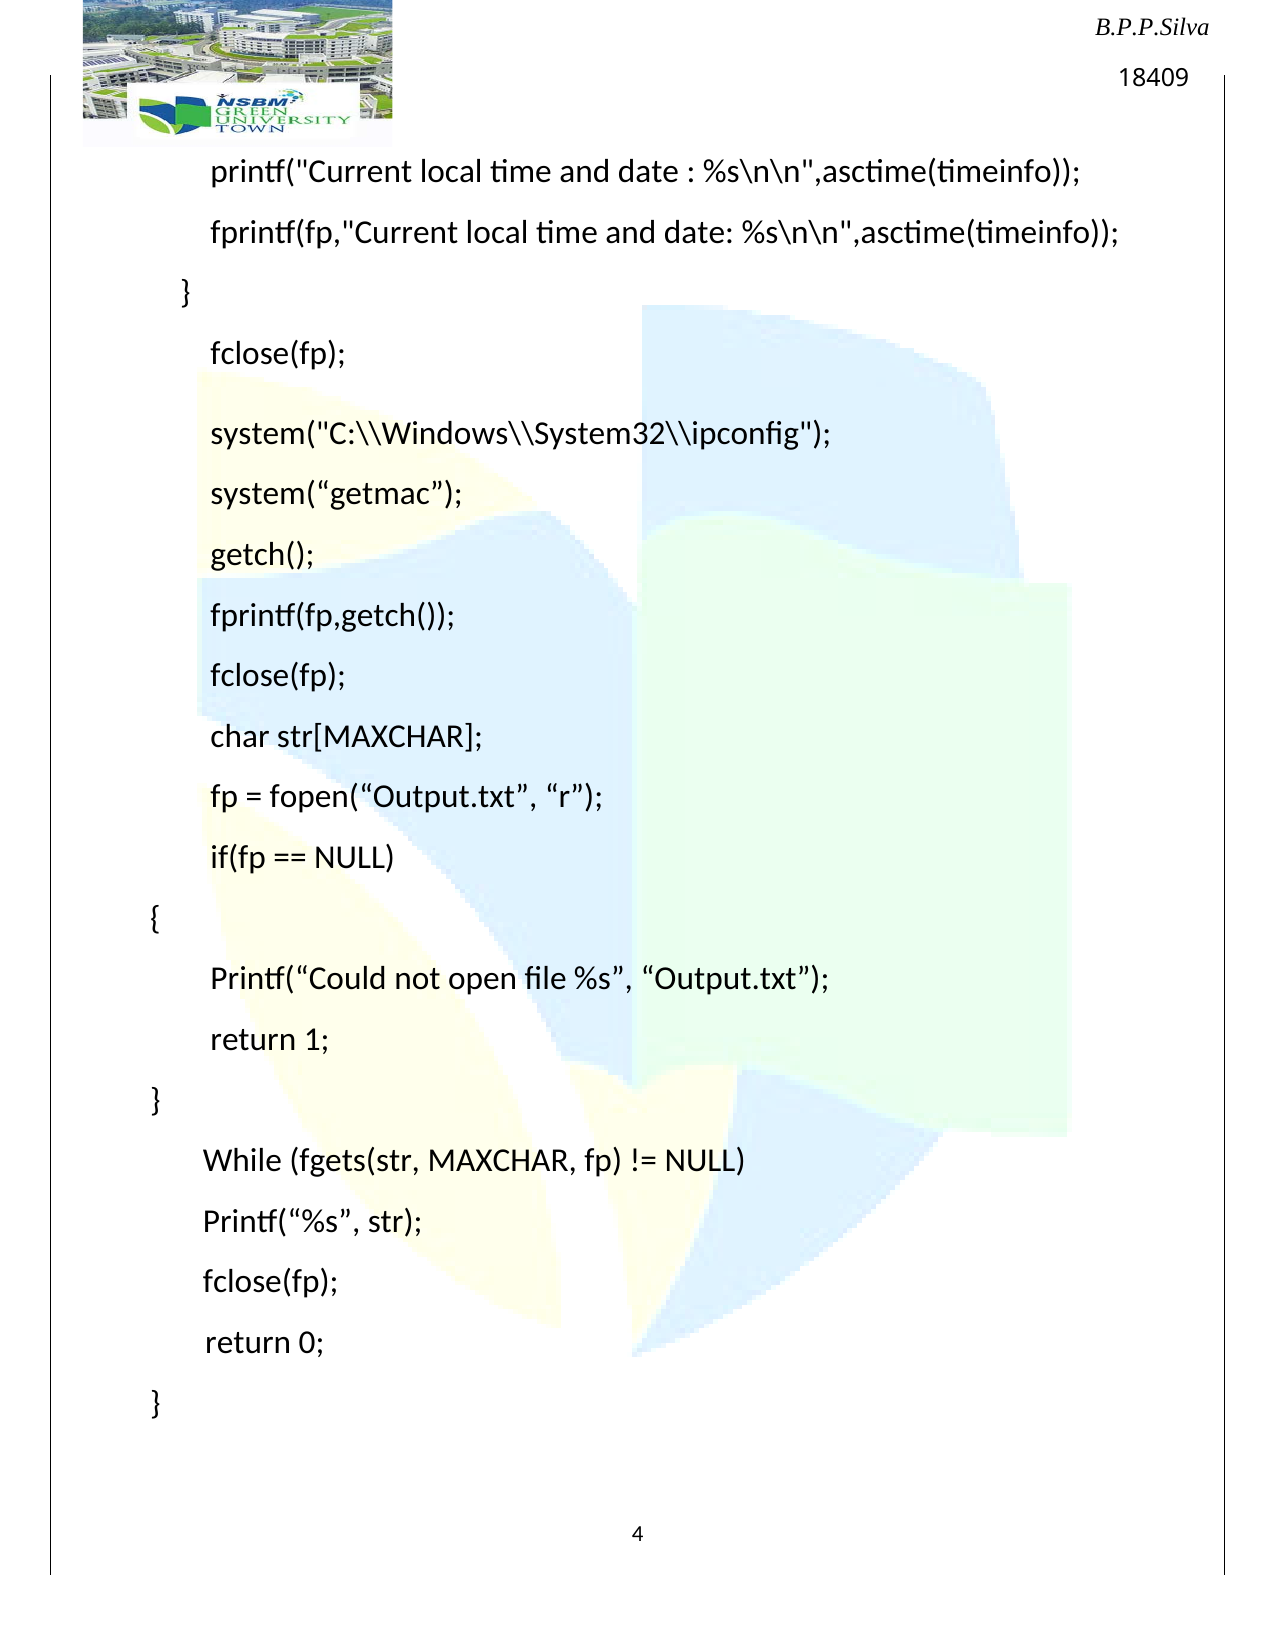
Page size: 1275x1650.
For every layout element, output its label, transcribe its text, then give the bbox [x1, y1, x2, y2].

text } [150, 1079, 1125, 1119]
text fclose(fp); [150, 654, 1125, 695]
picture [82, 0, 393, 147]
text if(fp == NULL) [150, 836, 1125, 877]
text } [150, 1382, 1125, 1422]
text char str[MAXCHAR]; [150, 715, 1125, 756]
text printf("Current local time and date : %s\n\n",asctime(timeinfo)); [150, 150, 1125, 191]
text { [150, 897, 1125, 937]
text fprintf(fp,"Current local time and date: %s\n\n",asctime(timeinfo)); [150, 211, 1125, 251]
text return 0; [150, 1321, 1125, 1362]
text Printf(“Could not open file %s”, “Output.txt”); [150, 957, 1125, 998]
text } [150, 271, 1125, 312]
text system(“getmac”); [150, 472, 1125, 513]
text fprintf(fp,getch()); [150, 594, 1125, 634]
text fclose(fp); [150, 1261, 1125, 1301]
text getch(); [150, 533, 1125, 574]
text return 1; [150, 1018, 1125, 1059]
text While (fgets(str, MAXCHAR, fp) != NULL) [150, 1139, 1125, 1180]
text fclose(fp); [150, 332, 1125, 373]
text fp = fopen(“Output.txt”, “r”); [150, 776, 1125, 816]
text system("C:\\Windows\\System32\\ipconfig"); [150, 412, 1125, 452]
text Printf(“%s”, str); [150, 1200, 1125, 1241]
